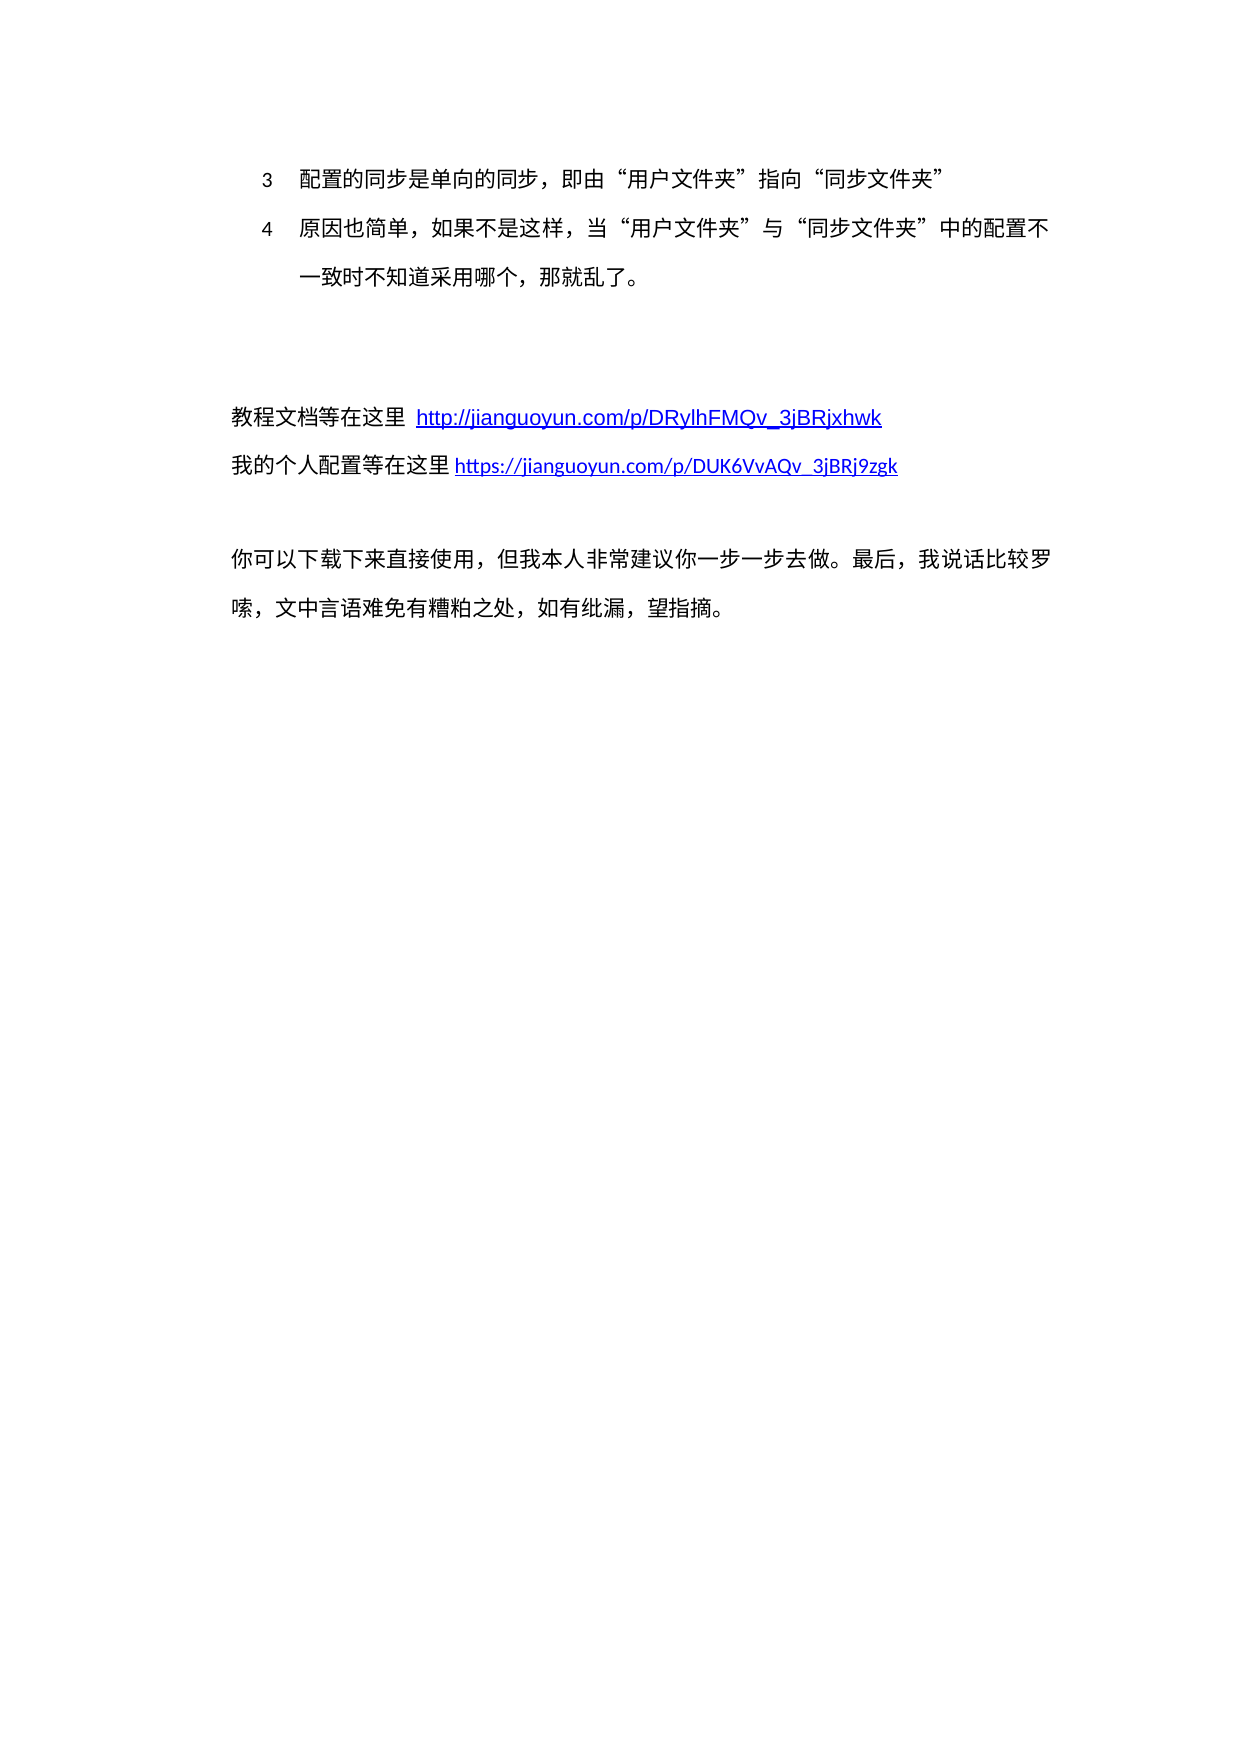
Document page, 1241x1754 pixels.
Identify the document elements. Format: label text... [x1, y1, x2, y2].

list 原因也简单，如果不是这样，当“用户文件夹”与“同步文件夹”中的配置不一致时不知道采用哪个，那就乱了。 [261, 210, 1053, 292]
text 你可以下载下来直接使用，但我本人非常建议你一步一步去做。最后，我说话比较罗嗦，文中言语难免有糟粕之处，如有纰漏，望指摘。 [231, 542, 1053, 623]
text 教程文档等在这里 http://jianguoyun.com/p/DRylhFMQv_3jBRjxhwk [231, 399, 1053, 432]
text 我的个人配置等在这里https://jianguoyun.com/p/DUK6VvAQv_3jBRj9zgk [231, 447, 1053, 480]
list 配置的同步是单向的同步，即由“用户文件夹”指向“同步文件夹” [261, 162, 1053, 194]
